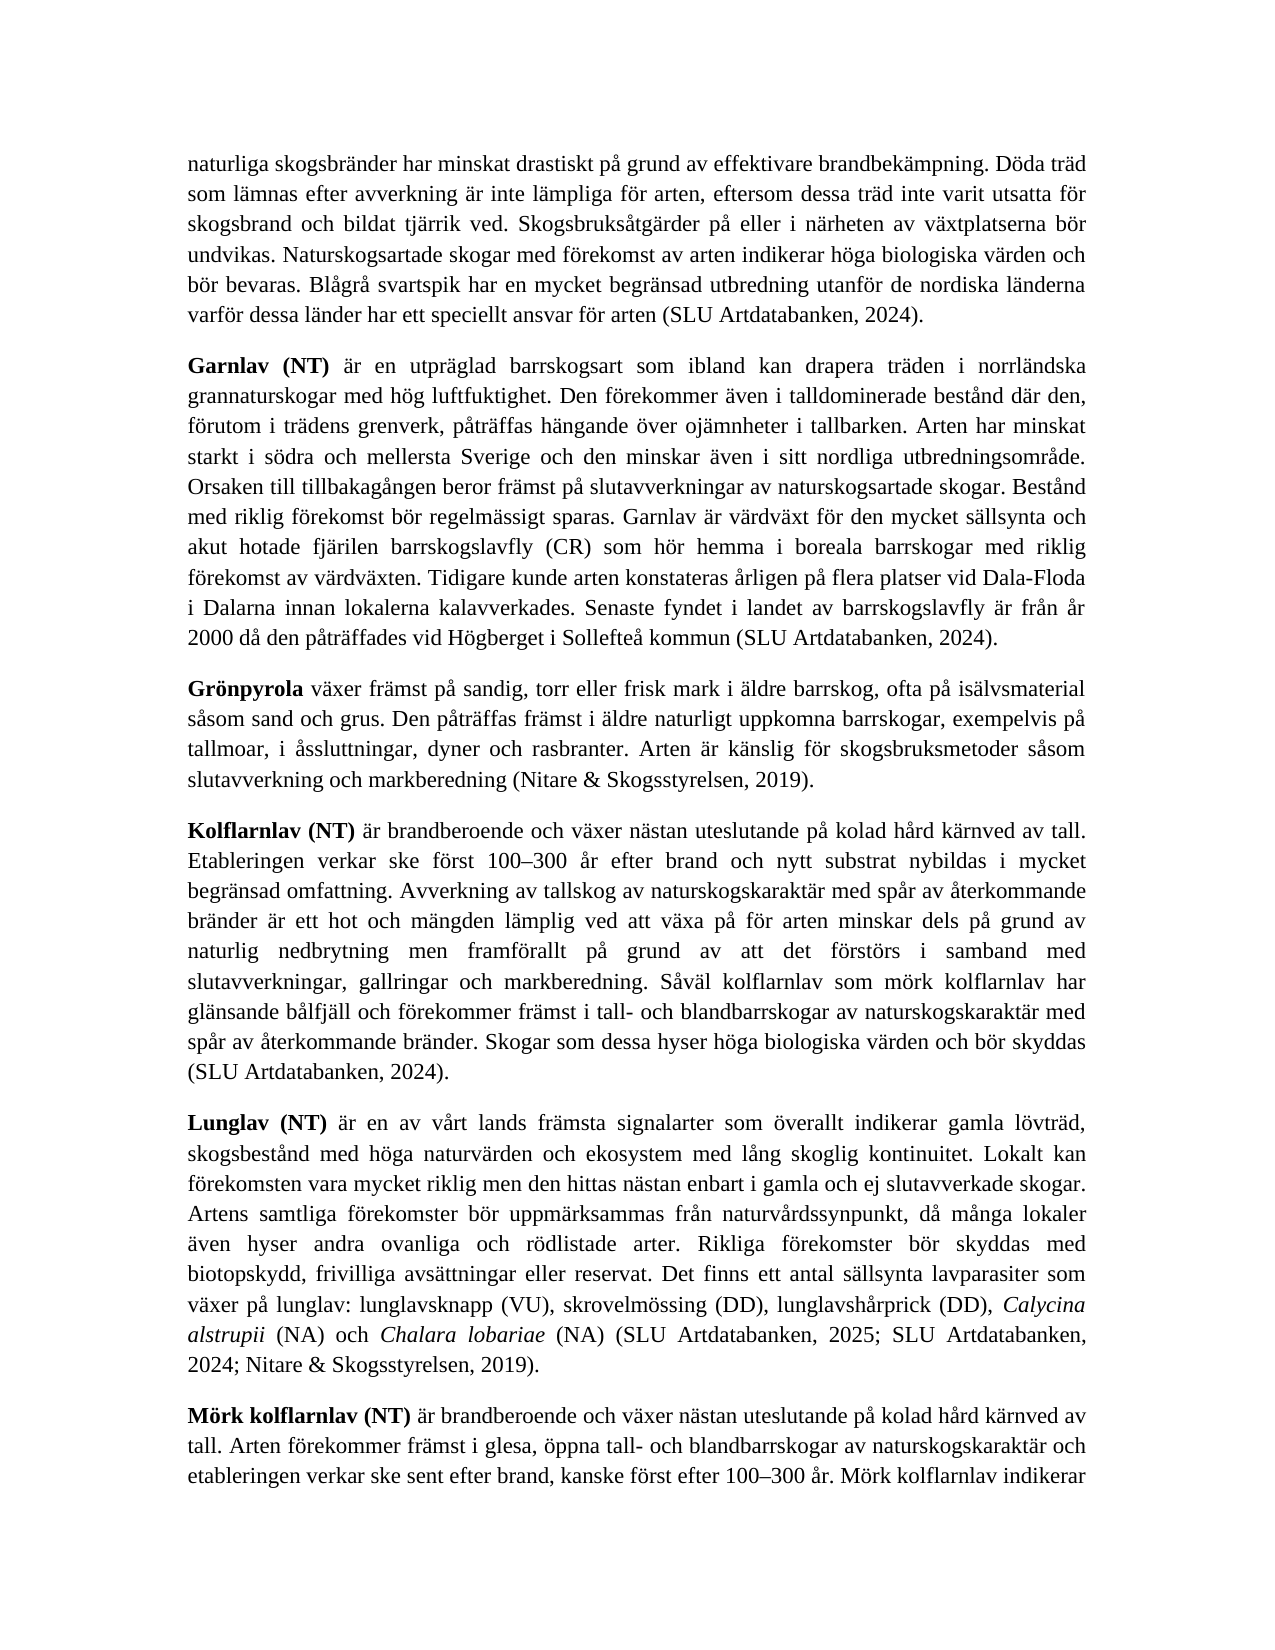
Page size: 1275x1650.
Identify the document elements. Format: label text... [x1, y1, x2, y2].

text Grönpyrola växer främst på sandig, torr eller frisk mark i äldre barrskog, ofta på isälvsmaterial såsom sand och grus. Den påträffas främst i äldre naturligt uppkomna barrskogar, exempelvis på tallmoar, i åssluttningar, dyner och rasbranter. Arten är känslig för skogsbruksmetoder såsom slutavverkning och markberedning (Nitare & Skogsstyrelsen, 2019). [187, 675, 1087, 792]
text Kolflarnlav (NT) är brandberoende och växer nästan uteslutande på kolad hård kärnved av tall. Etableringen verkar ske först 100–300 år efter brand och nytt substrat nybildas i mycket begränsad omfattning. Avverkning av tallskog av naturskogskaraktär med spår av återkommande bränder är ett hot och mängden lämplig ved att växa på för arten minskar dels på grund av naturlig nedbrytning men framförallt på grund av att det förstörs i samband med slutavverkningar, gallringar och markberedning. Såväl kolflarnlav som mörk kolflarnlav har glänsande bålfjäll och förekommer främst i tall- och blandbarrskogar av naturskogskaraktär med spår av återkommande bränder. Skogar som dessa hyser höga biologiska värden och bör skyddas (SLU Artdatabanken, 2024). [187, 817, 1087, 1085]
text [187, 1402, 1087, 1489]
text Garnlav (NT) är en utpräglad barrskogsart som ibland kan drapera träden i norrländska grannaturskogar med hög luftfuktighet. Den förekommer även i talldominerade bestånd där den, förutom i trädens grenverk, påträffas hängande över ojämnheter i tallbarken. Arten har minskat starkt i södra och mellersta Sverige och den minskar även i sitt nordliga utbredningsområde. Orsaken till tillbakagången beror främst på slutavverkningar av naturskogsartade skogar. Bestånd med riklig förekomst bör regelmässigt sparas. Garnlav är värdväxt för den mycket sällsynta och akut hotade fjärilen barrskogslavfly (CR) som hör hemma i boreala barrskogar med riklig förekomst av värdväxten. Tidigare kunde arten konstateras årligen på flera platser vid Dala-Floda i Dalarna innan lokalerna kalavverkades. Senaste fyndet i landet av barrskogslavfly är från år 2000 då den påträffades vid Högberget i Sollefteå kommun (SLU Artdatabanken, 2024). [187, 352, 1087, 650]
text Lunglav (NT) är en av vårt lands främsta signalarter som överallt indikerar gamla lövträd, skogsbestånd med höga naturvärden och ekosystem med lång skoglig kontinuitet. Lokalt kan förekomsten vara mycket riklig men den hittas nästan enbart i gamla och ej slutavverkade skogar. Artens samtliga förekomster bör uppmärksammas från naturvårdssynpunkt, då många lokaler även hyser andra ovanliga och rödlistade arter. Rikliga förekomster bör skyddas med biotopskydd, frivilliga avsättningar eller reservat. Det finns ett antal sällsynta lavparasiter som växer på lunglav: lunglavsknapp (VU), skrovelmössing (DD), lunglavshårprick (DD), Calycina alstrupii (NA) och Chalara lobariae (NA) (SLU Artdatabanken, 2025; SLU Artdatabanken, 2024; Nitare & Skogsstyrelsen, 2019). [187, 1109, 1087, 1377]
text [187, 150, 1087, 327]
